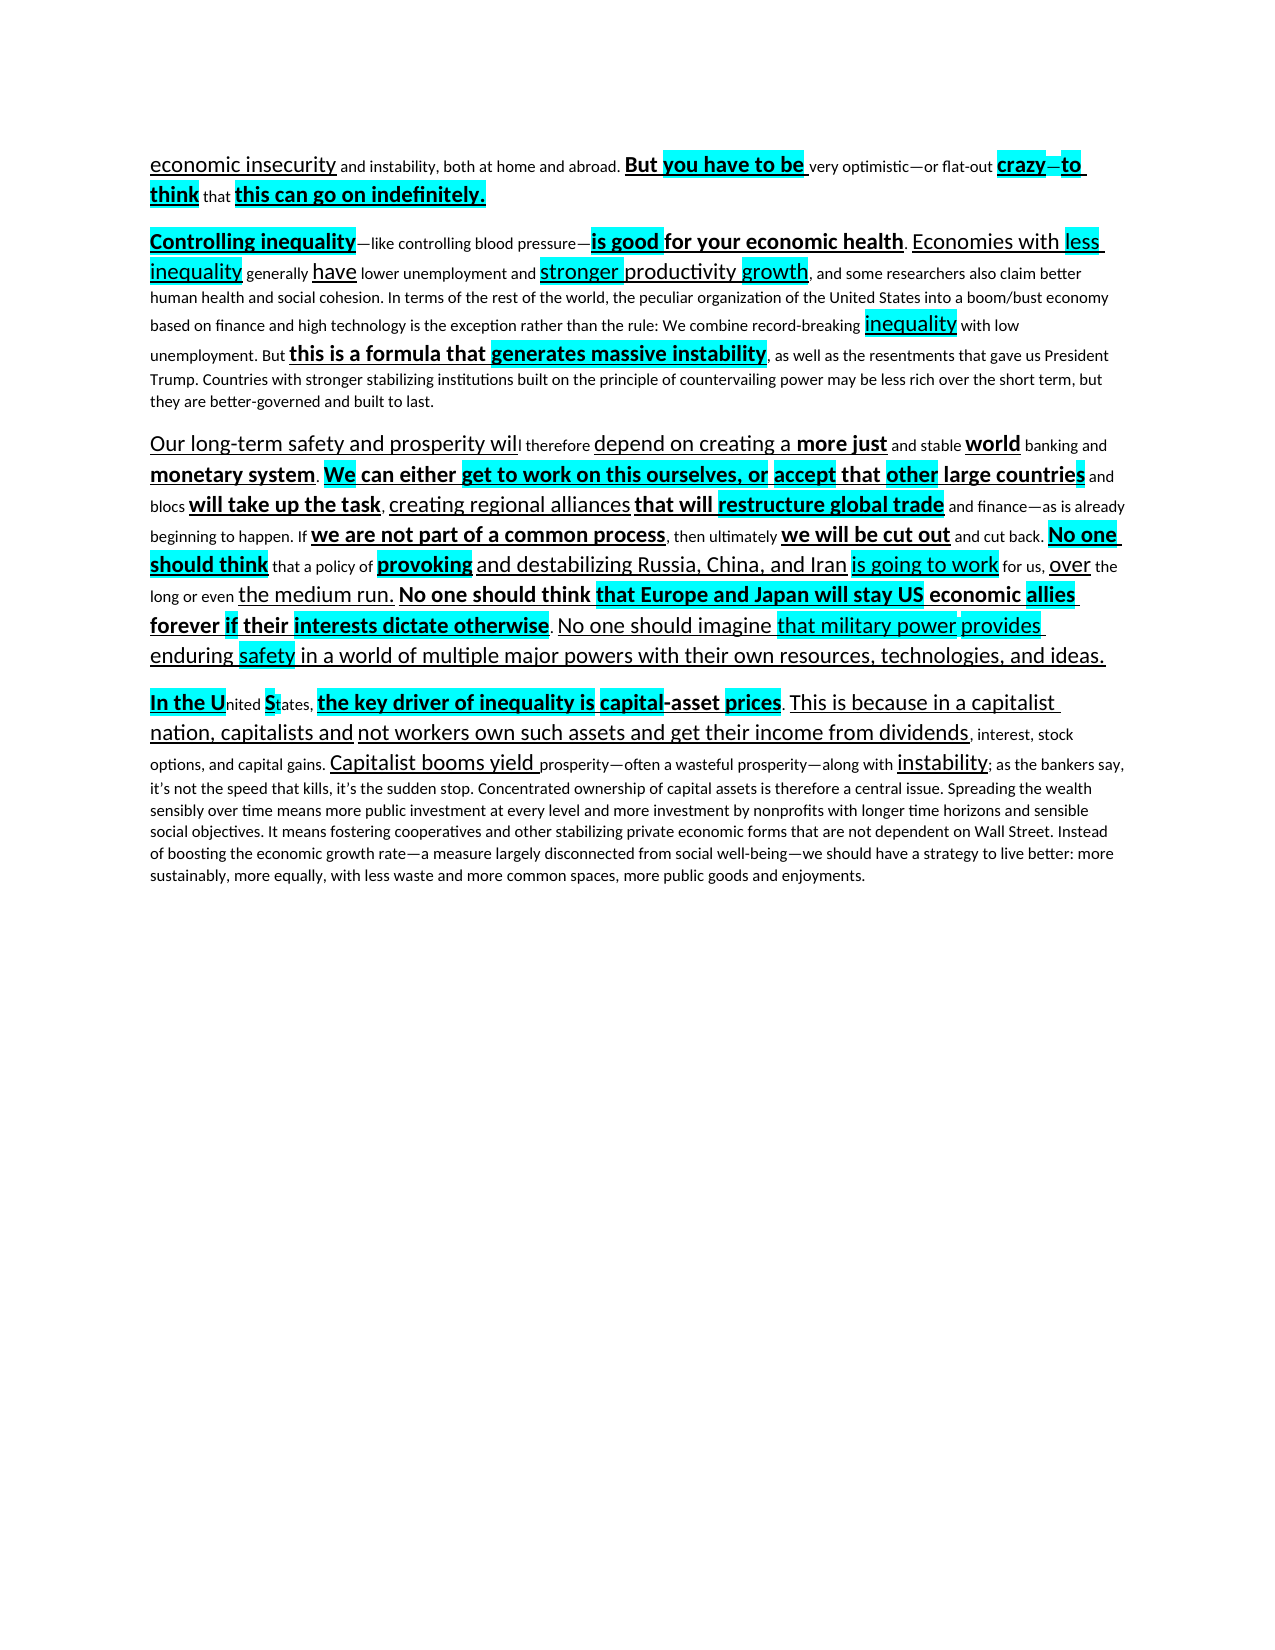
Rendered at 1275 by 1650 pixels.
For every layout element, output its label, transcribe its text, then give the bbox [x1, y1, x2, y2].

text Our long-term safety and prosperity will therefore depend on creating a more just and stable world banking and monetary system. We can either get to work on this ourselves, or accept that other large countries and blocs will take up the task, creating regional alliances that will restructure global trade and finance—as is already beginning to happen. If we are not part of a common process, then ultimately we will be cut out and cut back. No one should think that a policy of provoking and destabilizing Russia, China, and Iran is going to work for us, over the long or even the medium run. No one should think that Europe and Japan will stay US economic allies forever if their interests dictate otherwise. No one should imagine that military power provides enduring safety in a world of multiple major powers with their own resources, technologies, and ideas. [150, 429, 1125, 669]
text In the United States, the key driver of inequality is capital-asset prices. This is because in a capitalist nation, capitalists and not workers own such assets and get their income from dividends, interest, stock options, and capital gains. Capitalist booms yield prosperity—often a wasteful prosperity—along with instability; as the bankers say, it’s not the speed that kills, it’s the sudden stop. Concentrated ownership of capital assets is therefore a central issue. Spreading the wealth sensibly over time means more public investment at every level and more investment by nonprofits with longer time horizons and sensible social objectives. It means fostering cooperatives and other stabilizing private economic forms that are not dependent on Wall Street. Instead of boosting the economic growth rate—a measure largely disconnected from social well-being—we should have a strategy to live better: more sustainably, more equally, with less waste and more common spaces, more public goods and enjoyments. [150, 688, 1125, 886]
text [150, 150, 1125, 208]
text Controlling inequality—like controlling blood pressure—is good for your economic health. Economies with less inequality generally have lower unemployment and stronger productivity growth, and some researchers also claim better human health and social cohesion. In terms of the rest of the world, the peculiar organization of the United States into a boom/bust economy based on finance and high technology is the exception rather than the rule: We combine record-breaking inequality with low unemployment. But this is a formula that generates massive instability, as well as the resentments that gave us President Trump. Countries with stronger stabilizing institutions built on the principle of countervailing power may be less rich over the short term, but they are better-governed and built to last. [150, 227, 1125, 411]
